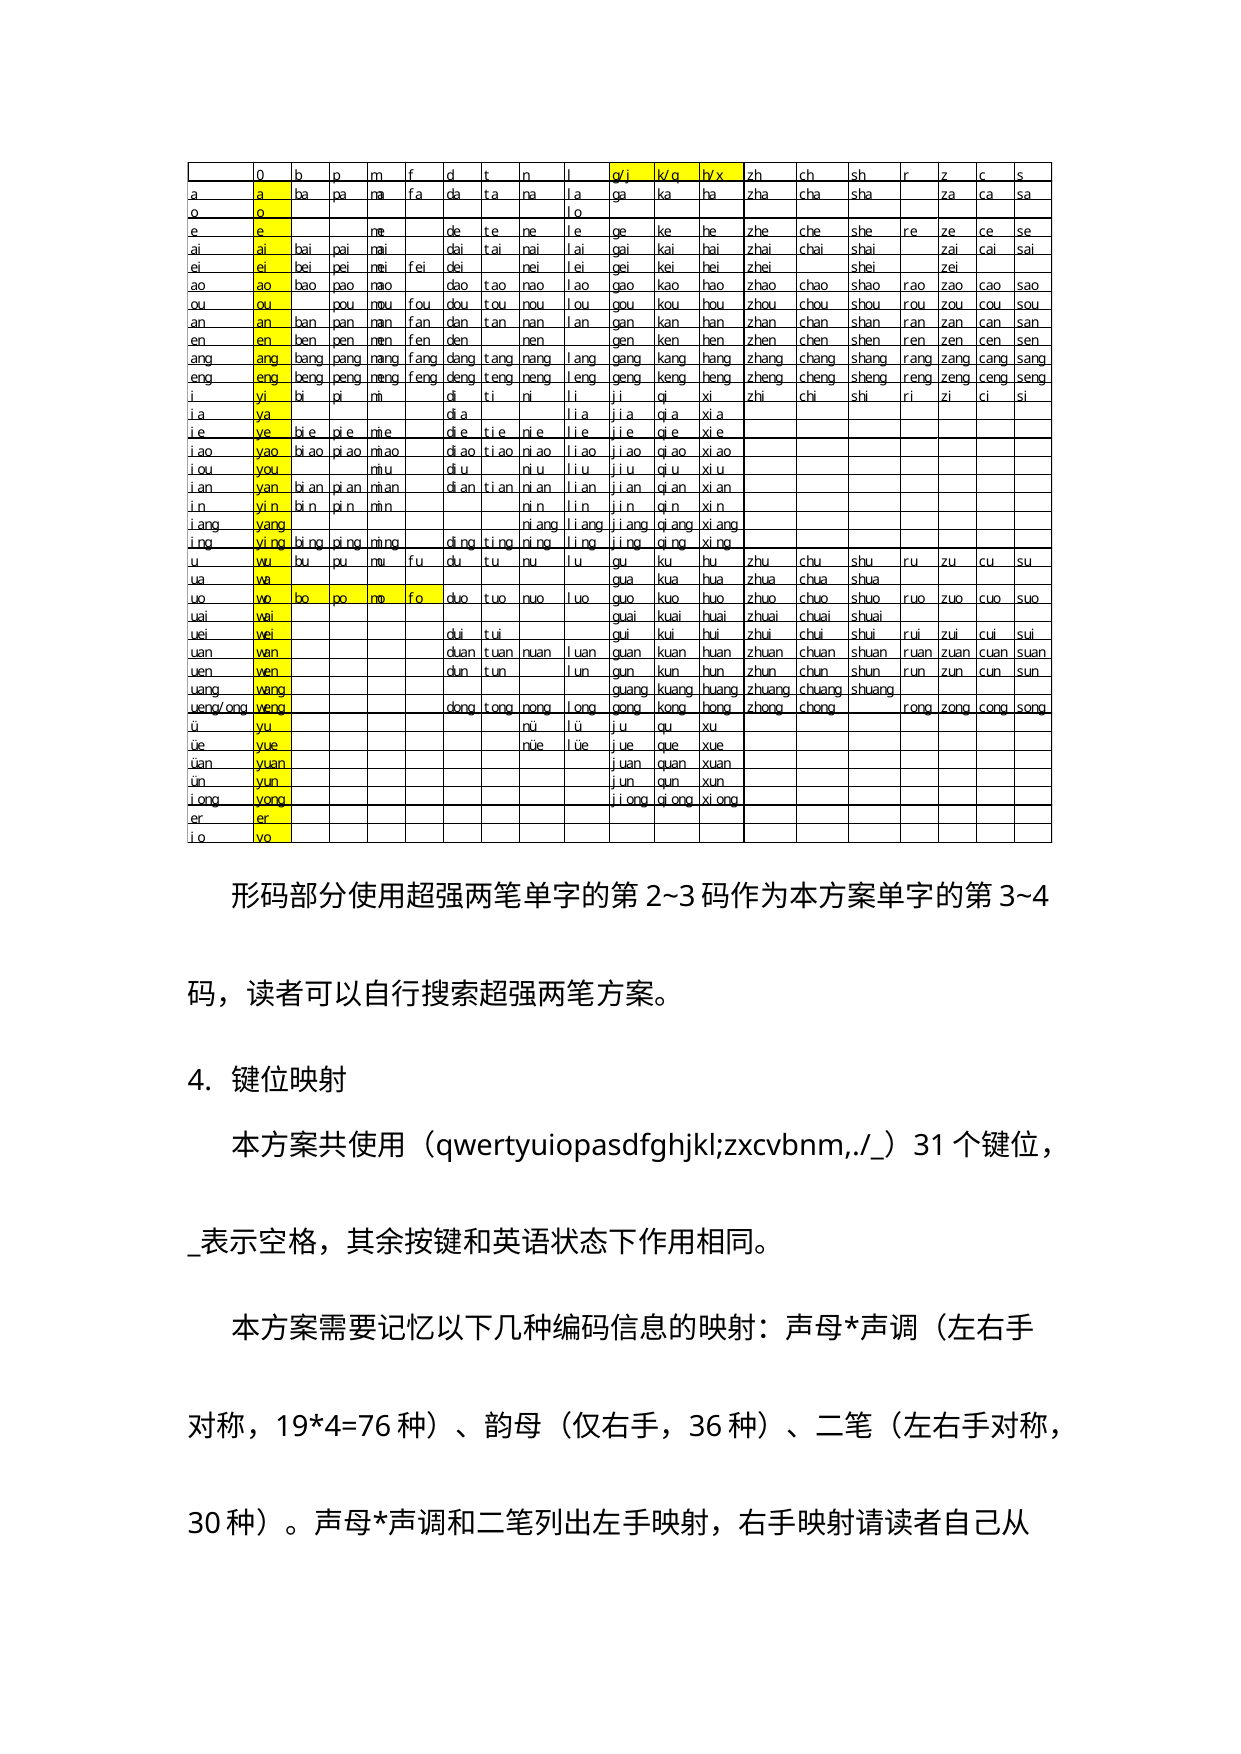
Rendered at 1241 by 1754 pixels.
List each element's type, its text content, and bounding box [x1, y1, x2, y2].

list 键位映射 [187, 1045, 1053, 1110]
text 形码部分使用超强两笔单字的第2~3码作为本方案单字的第3~4码，读者可以自行搜索超强两笔方案。 [187, 861, 1053, 1024]
text 本方案共使用（qwertyuiopasdfghjkl;zxcvbnm,./_）31个键位，_表示空格，其余按键和英语状态下作用相同。 [187, 1110, 1053, 1273]
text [187, 1294, 1053, 1554]
